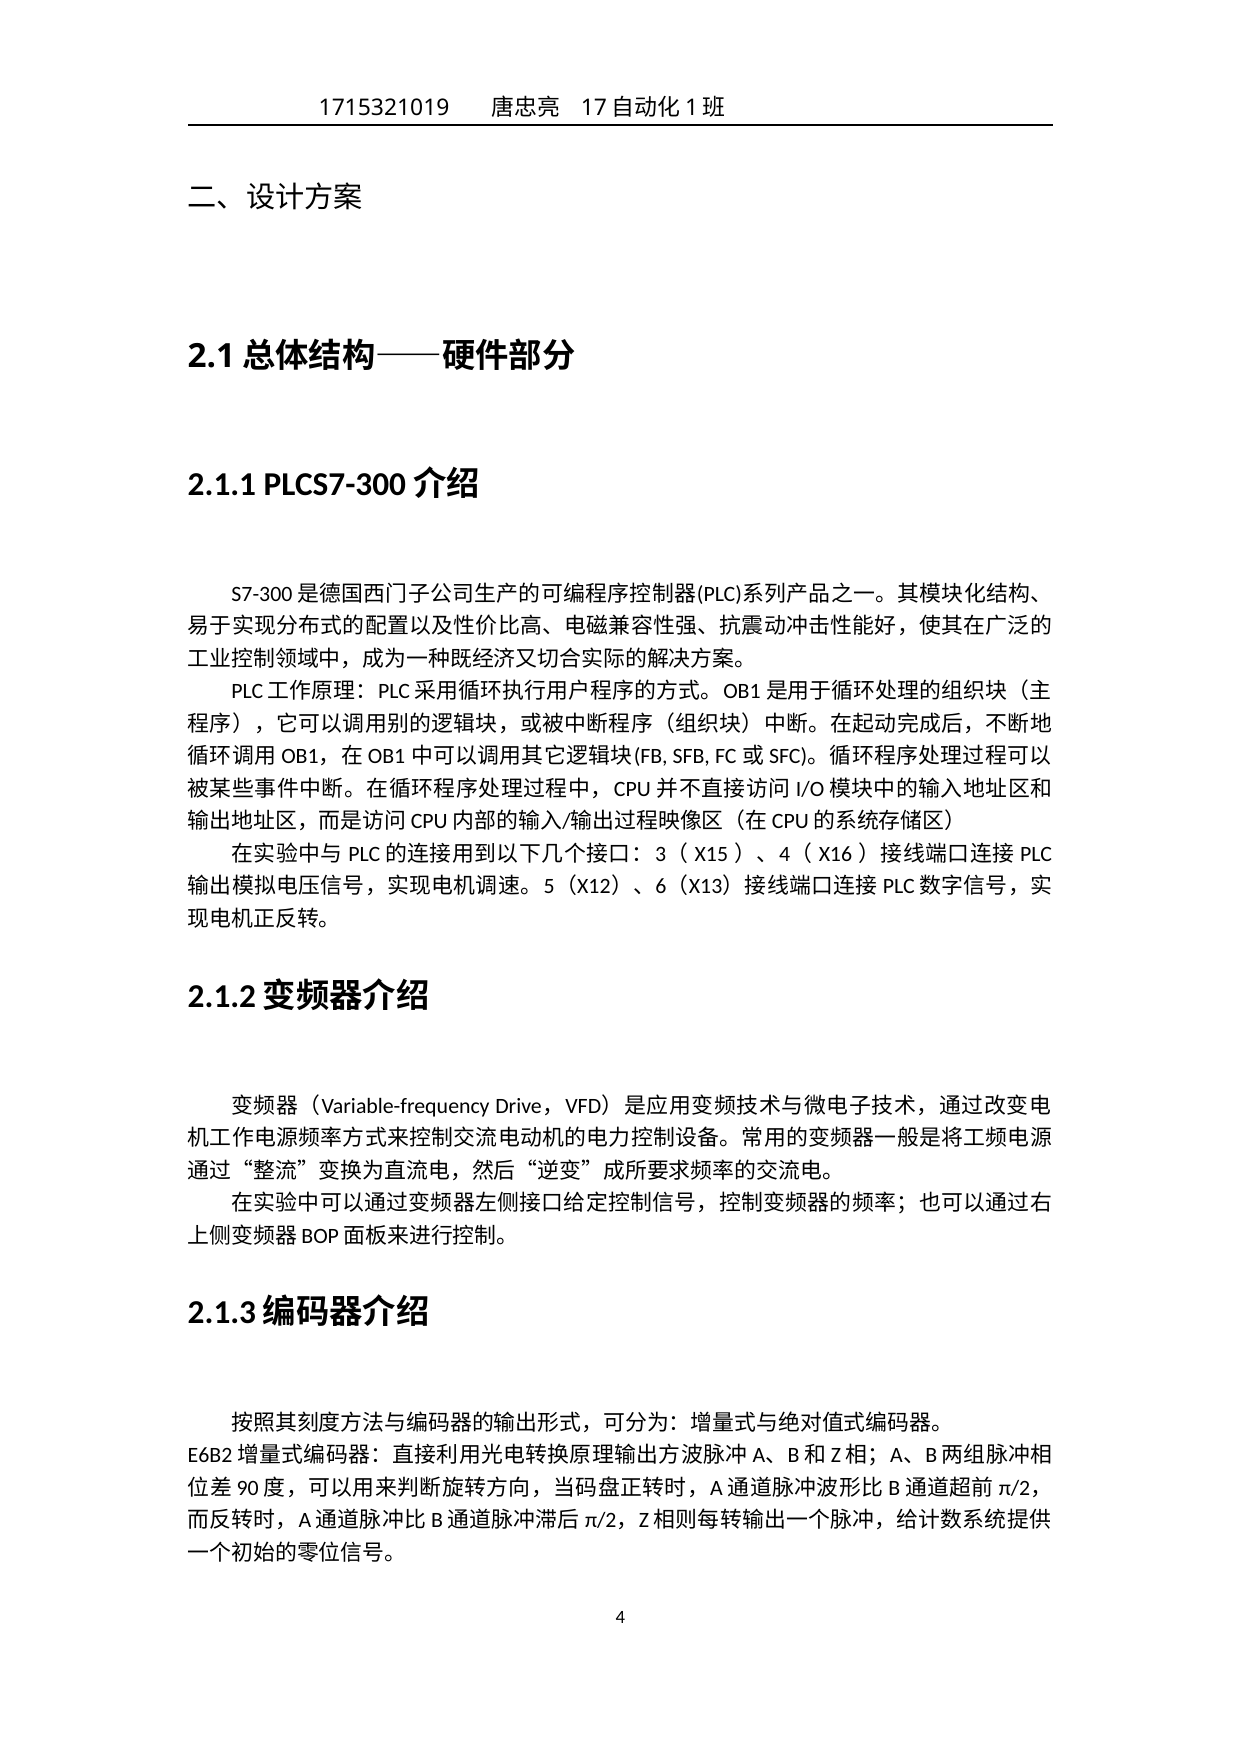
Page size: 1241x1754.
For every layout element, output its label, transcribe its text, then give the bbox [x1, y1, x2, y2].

text E6B2增量式编码器：直接利用光电转换原理输出方波脉冲A、B和Z相；A、B两组脉冲相位差90度，可以用来判断旋转方向，当码盘正转时，A通道脉冲波形比B通道超前π/2，而反转时，A通道脉冲比B通道脉冲滞后π/2，Z相则每转输出一个脉冲，给计数系统提供一个初始的零位信号。 [187, 1437, 1053, 1567]
text 在实验中可以通过变频器左侧接口给定控制信号，控制变频器的频率；也可以通过右上侧变频器BOP面板来进行控制。 [187, 1185, 1053, 1250]
subtitle 2.1.3编码器介绍 [187, 1277, 1053, 1342]
subtitle 2.1总体结构——硬件部分 [187, 321, 1053, 386]
text PLC工作原理：PLC采用循环执行用户程序的方式。OB1 是用于循环处理的组织块（主程序），它可以调用别的逻辑块，或被中断程序（组织块）中断。在起动完成后，不断地循环调用OB1，在OB1 中可以调用其它逻辑块(FB, SFB, FC 或SFC)。循环程序处理过程可以被某些事件中断。在循环程序处理过程中，CPU 并不直接访问I/O模块中的输入地址区和输出地址区，而是访问CPU 内部的输入/输出过程映像区（在CPU的系统存储区） [187, 673, 1053, 836]
subtitle 2.1.1 PLCS7-300介绍 [187, 448, 1053, 513]
text 在实验中与PLC的连接用到以下几个接口：3（ X15 ）、4（ X16 ）接线端口连接PLC输出模拟电压信号，实现电机调速。5（X12）、6（X13）接线端口连接PLC数字信号，实现电机正反转。 [187, 836, 1053, 933]
text 变频器（Variable-frequency Drive，VFD）是应用变频技术与微电子技术，通过改变电机工作电源频率方式来控制交流电动机的电力控制设备。常用的变频器一般是将工频电源通过“整流”变换为直流电，然后“逆变”成所要求频率的交流电。 [187, 1087, 1053, 1185]
text 按照其刻度方法与编码器的输出形式，可分为：增量式与绝对值式编码器。 [187, 1404, 1053, 1437]
subtitle 2.1.2变频器介绍 [187, 960, 1053, 1025]
subtitle 二、设计方案 [187, 162, 1053, 227]
text S7-300是德国西门子公司生产的可编程序控制器(PLC)系列产品之一。其模块化结构、易于实现分布式的配置以及性价比高、电磁兼容性强、抗震动冲击性能好，使其在广泛的工业控制领域中，成为一种既经济又切合实际的解决方案。 [187, 576, 1053, 673]
